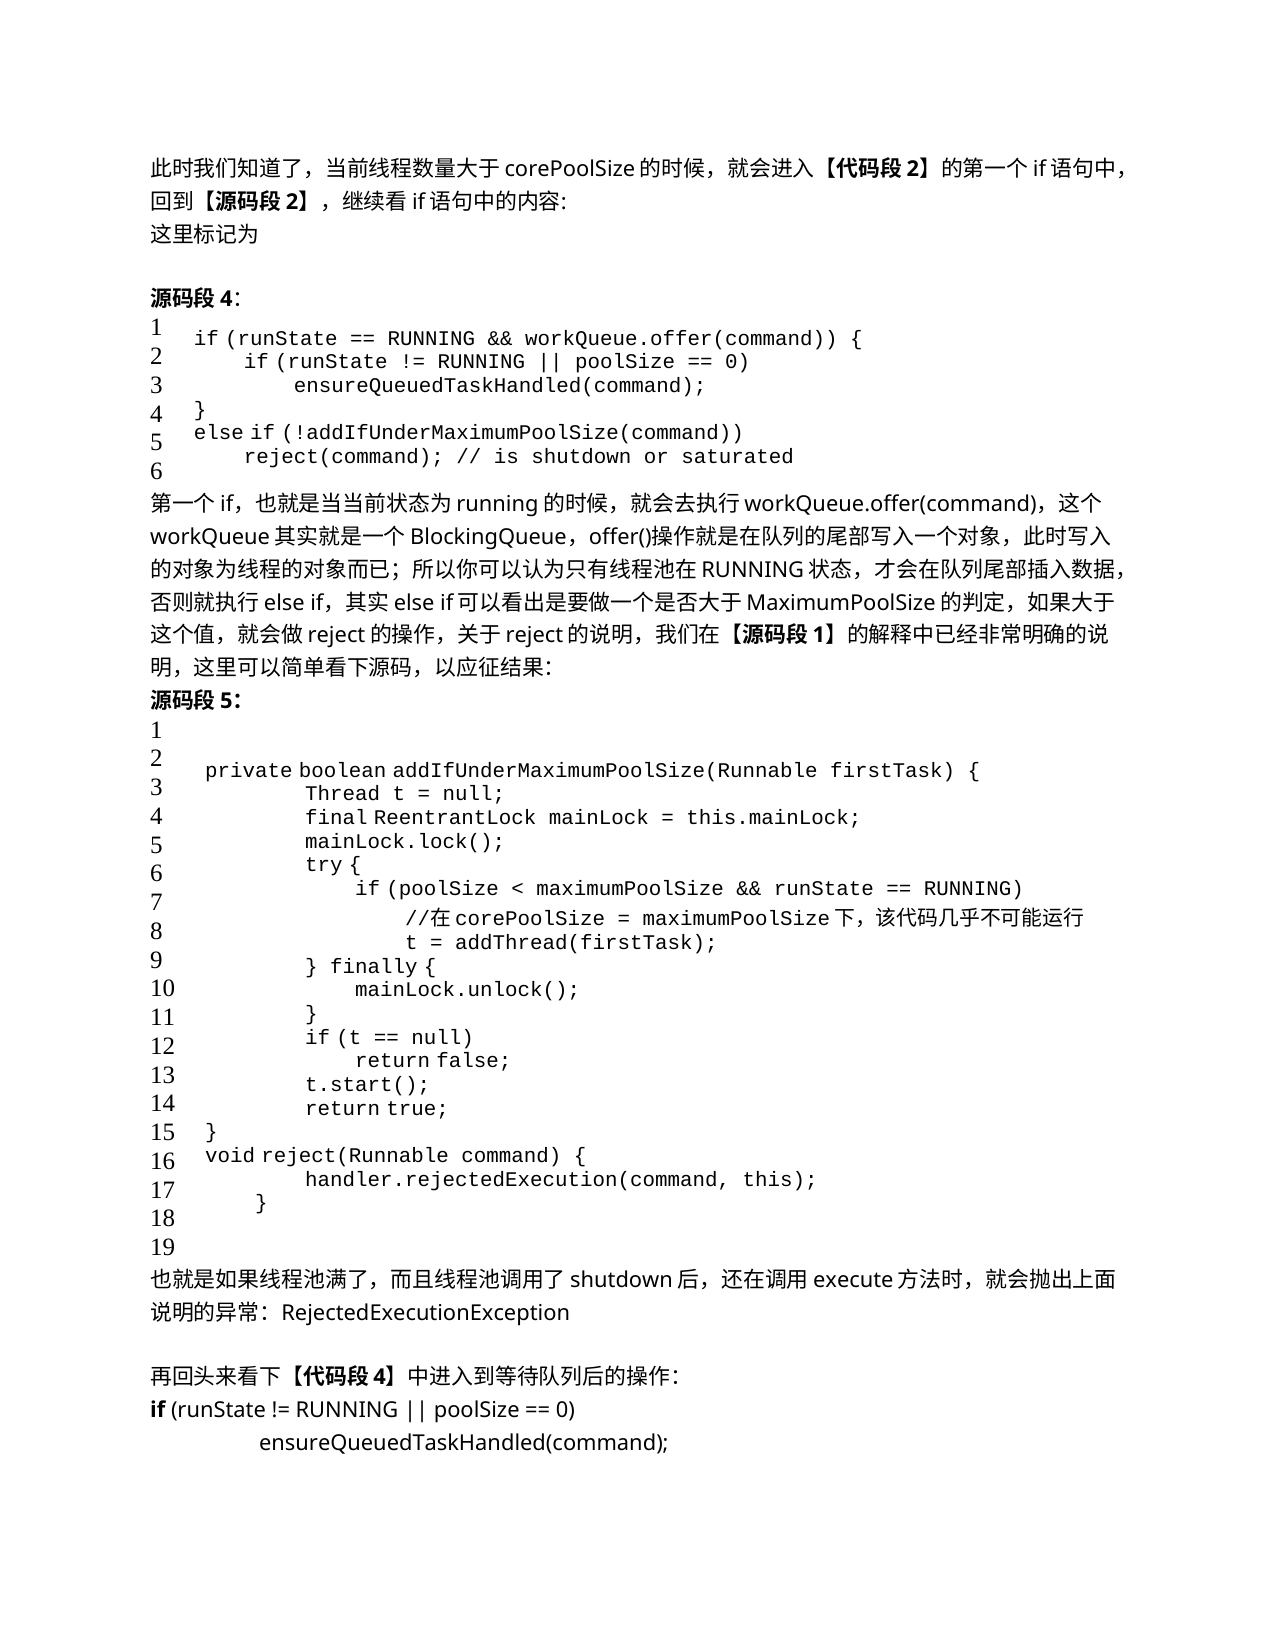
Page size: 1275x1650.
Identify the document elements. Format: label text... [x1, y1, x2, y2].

text 源码段5： [150, 682, 1125, 715]
table_header if (runState == RUNNING && workQueue.offer(command)) { if (runState != RUNNING || poolSize == 0) ensureQueuedTaskHandled(command); } else if (!addIfUnderMaximumPoolSize(command)) reject(command); // is shutdown or saturated [194, 313, 1119, 485]
text 这里标记为 [150, 216, 1125, 248]
text 也就是如果线程池满了，而且线程池调用了shutdown后，还在调用execute方法时，就会抛出上面说明的异常：RejectedExecutionException [150, 1261, 1125, 1327]
table_header private boolean addIfUnderMaximumPoolSize(Runnable firstTask) { Thread t = null; final ReentrantLock mainLock = this.mainLock; mainLock.lock(); try { if (poolSize < maximumPoolSize && runState == RUNNING) //在corePoolSize = maximumPoolSize下，该代码几乎不可能运行 t = addThread(firstTask); } finally { mainLock.unlock(); } if (t == null) return false; t.start(); return true; } void reject(Runnable command) { handler.rejectedExecution(command, this); } [205, 715, 1119, 1261]
text 源码段4： [150, 280, 1125, 312]
text ensureQueuedTaskHandled(command); [150, 1423, 1125, 1456]
text 再回头来看下【代码段4】中进入到等待队列后的操作： [150, 1358, 1125, 1391]
table_header 1 2 3 4 5 6 [150, 313, 194, 485]
text if (runState != RUNNING || poolSize == 0) [150, 1391, 1125, 1423]
text 此时我们知道了，当前线程数量大于corePoolSize的时候，就会进入【代码段2】的第一个if语句中，回到【源码段2】，继续看if语句中的内容: [150, 150, 1125, 216]
table_header 1 2 3 4 5 6 7 8 9 10 11 12 13 14 15 16 17 18 19 [150, 715, 205, 1261]
text 第一个if，也就是当当前状态为running的时候，就会去执行workQueue.offer(command)，这个workQueue其实就是一个BlockingQueue，offer()操作就是在队列的尾部写入一个对象，此时写入的对象为线程的对象而已；所以你可以认为只有线程池在RUNNING状态，才会在队列尾部插入数据，否则就执行else if，其实else if可以看出是要做一个是否大于MaximumPoolSize的判定，如果大于这个值，就会做reject的操作，关于reject的说明，我们在【源码段1】的解释中已经非常明确的说明，这里可以简单看下源码，以应征结果： [150, 485, 1125, 682]
